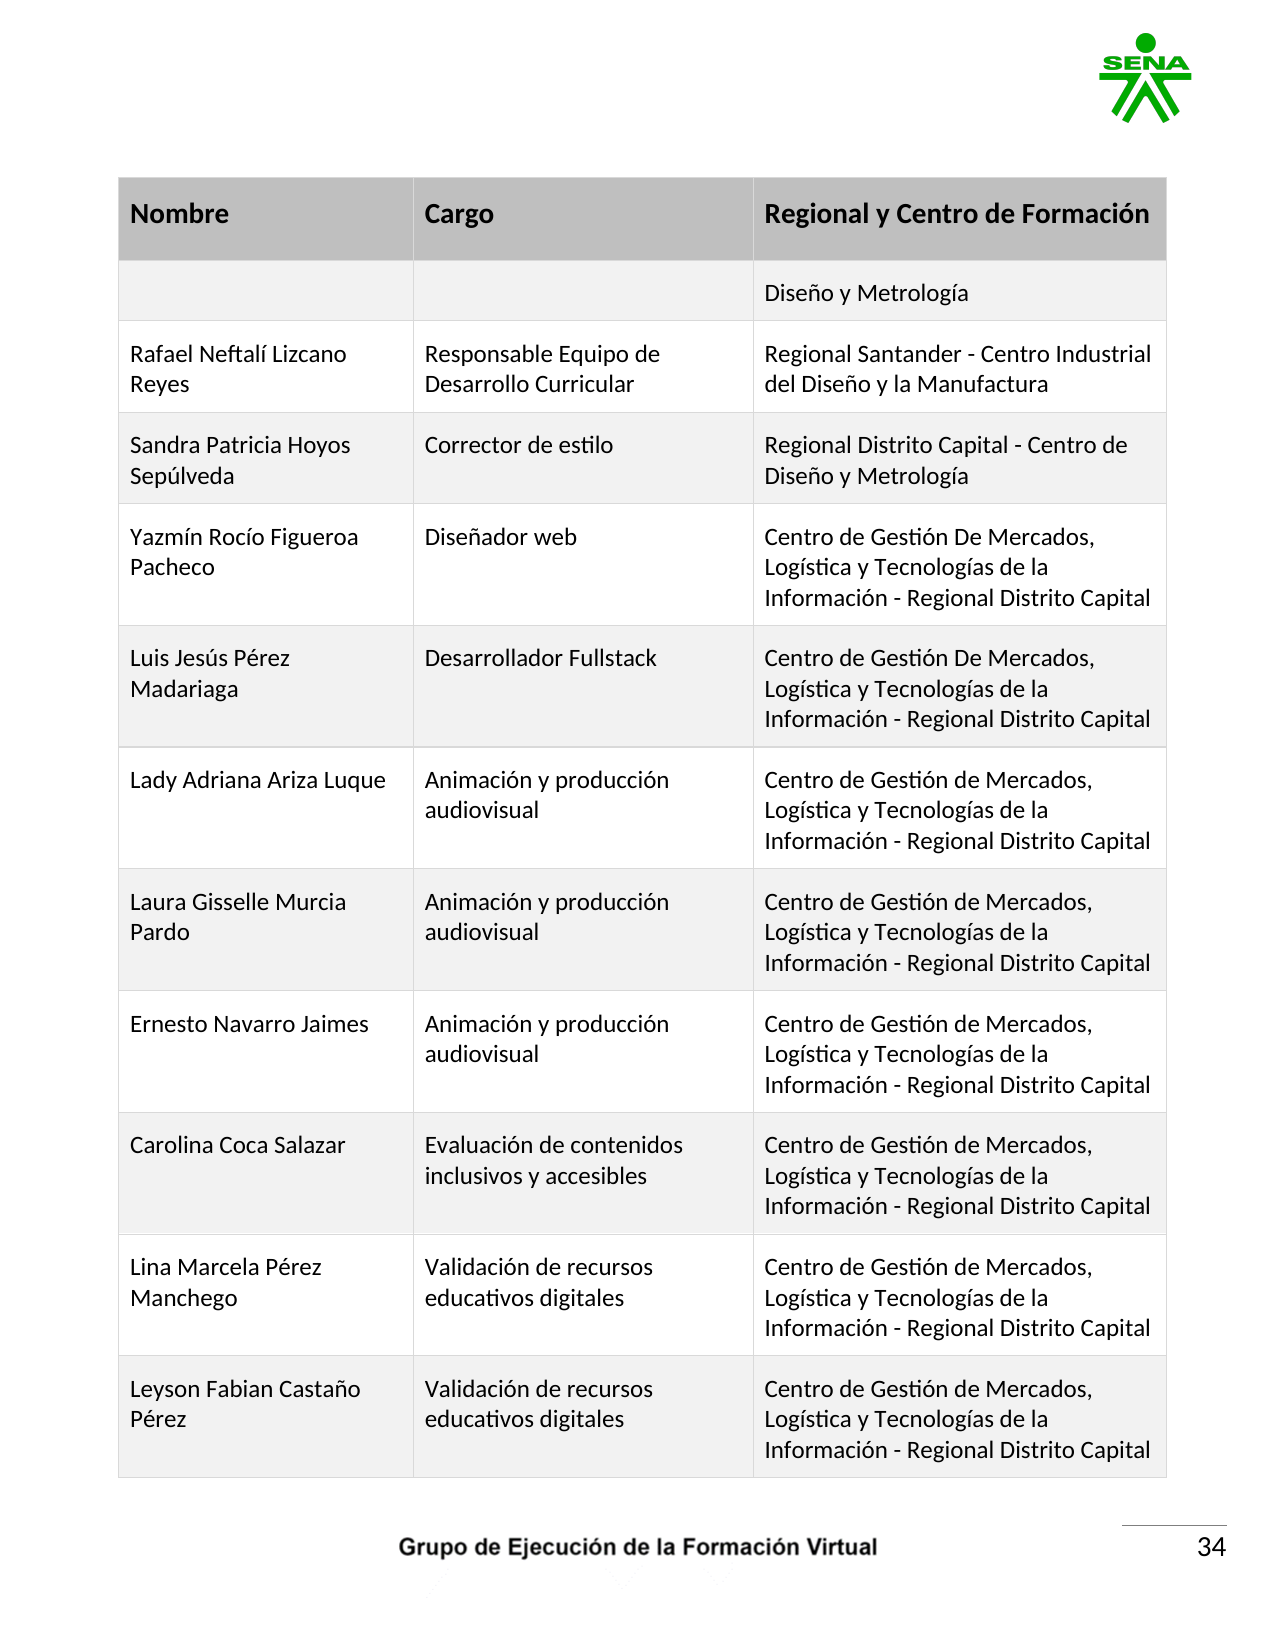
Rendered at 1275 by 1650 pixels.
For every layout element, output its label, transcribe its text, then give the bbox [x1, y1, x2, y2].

table_cell Ernesto Navarro Jaimes [119, 991, 413, 1112]
table_cell Carolina Coca Salazar [119, 1113, 413, 1233]
table_cell Regional Distrito Capital - Centro de Diseño y Metrología [754, 413, 1166, 503]
table_cell Lady Adriana Ariza Luque [119, 748, 413, 868]
table_cell Asesora Metodológica [414, 261, 753, 320]
picture [0, 1486, 1275, 1598]
table_cell Centro de Gestión De Mercados, Logística y Tecnologías de la Información - Regional Distrito Capital [754, 626, 1166, 746]
table_cell Ana Catalina Córdoba Sus [119, 261, 413, 320]
table_cell Centro de Gestión de Mercados, Logística y Tecnologías de la Información - Regional Distrito Capital [754, 1235, 1166, 1355]
table_cell Laura Gisselle Murcia Pardo [119, 869, 413, 990]
table_cell Evaluación de contenidos inclusivos y accesibles [414, 1113, 753, 1233]
table_cell Leyson Fabian Castaño Pérez [119, 1356, 413, 1477]
table_cell Centro de Gestión de Mercados, Logística y Tecnologías de la Información - Regional Distrito Capital [754, 748, 1166, 868]
table_cell Animación y producción audiovisual [414, 748, 753, 868]
table_cell Sandra Patricia Hoyos Sepúlveda [119, 413, 413, 503]
table_cell Regional Distrito Capital - Centro de Diseño y Metrología [754, 261, 1166, 320]
table_cell Centro de Gestión de Mercados, Logística y Tecnologías de la Información - Regional Distrito Capital [754, 991, 1166, 1112]
table_cell Responsable Equipo de Desarrollo Curricular [414, 321, 753, 412]
table_header Regional y Centro de Formación [754, 178, 1166, 260]
table_header Cargo [414, 178, 753, 260]
table_cell Validación de recursos educativos digitales [414, 1356, 753, 1477]
picture [1099, 33, 1192, 123]
table_cell Desarrollador Fullstack [414, 626, 753, 746]
table_cell Diseñador web [414, 504, 753, 625]
table_cell Animación y producción audiovisual [414, 991, 753, 1112]
table_cell Luis Jesús Pérez Madariaga [119, 626, 413, 746]
table_cell Centro de Gestión de Mercados, Logística y Tecnologías de la Información - Regional Distrito Capital [754, 869, 1166, 990]
table_cell Animación y producción audiovisual [414, 869, 753, 990]
table_cell Rafael Neftalí Lizcano Reyes [119, 321, 413, 412]
table_cell Yazmín Rocío Figueroa Pacheco [119, 504, 413, 625]
table_header Nombre [119, 178, 413, 260]
table_cell Corrector de estilo [414, 413, 753, 503]
table_cell Centro de Gestión De Mercados, Logística y Tecnologías de la Información - Regional Distrito Capital [754, 504, 1166, 625]
table_cell Centro de Gestión de Mercados, Logística y Tecnologías de la Información - Regional Distrito Capital [754, 1356, 1166, 1477]
table_cell Regional Santander - Centro Industrial del Diseño y la Manufactura [754, 321, 1166, 412]
table_cell Validación de recursos educativos digitales [414, 1235, 753, 1355]
table_cell Centro de Gestión de Mercados, Logística y Tecnologías de la Información - Regional Distrito Capital [754, 1113, 1166, 1233]
table_cell Lina Marcela Pérez Manchego [119, 1235, 413, 1355]
